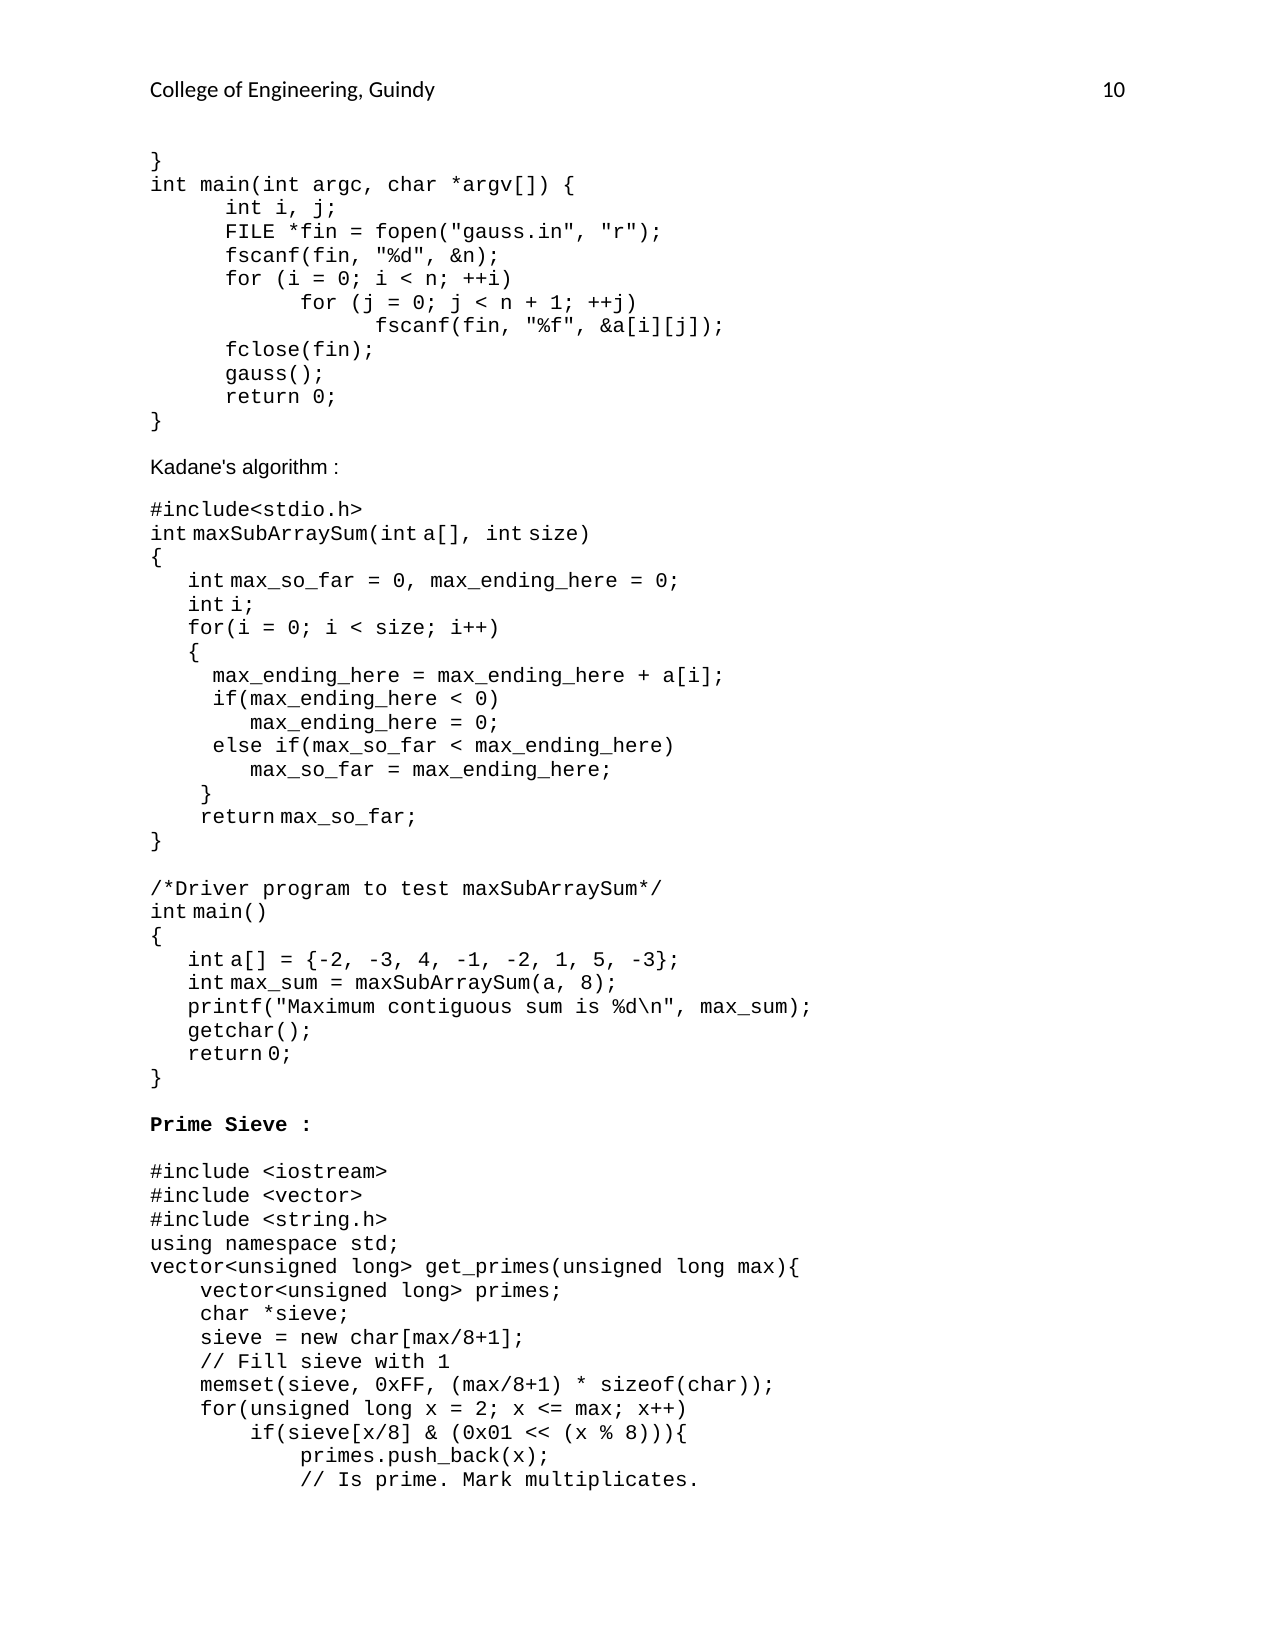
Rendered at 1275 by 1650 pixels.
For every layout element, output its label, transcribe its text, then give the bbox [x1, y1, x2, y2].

text { [150, 546, 1125, 570]
text int main(int argc, char *argv[]) { [150, 174, 1125, 197]
text } [150, 150, 1125, 174]
text fscanf(fin, "%f", &a[i][j]); [150, 316, 1125, 339]
text using namespace std; [150, 1232, 1125, 1256]
text for (i = 0; i < n; ++i) [150, 268, 1125, 292]
text primes.push_back(x); [150, 1445, 1125, 1469]
text return max_so_far; [150, 806, 1125, 830]
text max_ending_here = max_ending_here + a[i]; [150, 664, 1125, 688]
text vector<unsigned long> primes; [150, 1280, 1125, 1303]
text memset(sieve, 0xFF, (max/8+1) * sizeof(char)); [150, 1374, 1125, 1398]
text gauss(); [150, 363, 1125, 386]
text return 0; [150, 386, 1125, 410]
text max_so_far = max_ending_here; [150, 759, 1125, 783]
text int maxSubArraySum(int a[], int size) [150, 523, 1125, 546]
text FILE *fin = fopen("gauss.in", "r"); [150, 221, 1125, 244]
text for (j = 0; j < n + 1; ++j) [150, 292, 1125, 316]
text getchar(); [150, 1020, 1125, 1043]
text #include <string.h> [150, 1209, 1125, 1232]
text for(unsigned long x = 2; x <= max; x++) [150, 1398, 1125, 1422]
text #include<stdio.h> [150, 499, 1125, 523]
text int i; [150, 594, 1125, 617]
text } [150, 410, 1125, 434]
text sieve = new char[max/8+1]; [150, 1327, 1125, 1351]
text vector<unsigned long> get_primes(unsigned long max){ [150, 1256, 1125, 1280]
text if(sieve[x/8] & (0x01 << (x % 8))){ [150, 1422, 1125, 1445]
text max_ending_here = 0; [150, 712, 1125, 736]
text fscanf(fin, "%d", &n); [150, 244, 1125, 268]
text Prime Sieve : [150, 1114, 1125, 1138]
text char *sieve; [150, 1303, 1125, 1327]
text int main() [150, 901, 1125, 925]
text } [150, 830, 1125, 854]
text int max_sum = maxSubArraySum(a, 8); [150, 972, 1125, 996]
text for(i = 0; i < size; i++) [150, 617, 1125, 641]
text if(max_ending_here < 0) [150, 688, 1125, 712]
text return 0; [150, 1043, 1125, 1067]
text { [150, 925, 1125, 949]
text } [150, 1067, 1125, 1091]
text #include <vector> [150, 1185, 1125, 1209]
text printf("Maximum contiguous sum is %d\n", max_sum); [150, 996, 1125, 1020]
text // Is prime. Mark multiplicates. [150, 1469, 1125, 1493]
text Kadane's algorithm : [150, 457, 1125, 478]
text /*Driver program to test maxSubArraySum*/ [150, 878, 1125, 901]
text else if(max_so_far < max_ending_here) [150, 736, 1125, 759]
text int max_so_far = 0, max_ending_here = 0; [150, 570, 1125, 594]
text int a[] = {-2, -3, 4, -1, -2, 1, 5, -3}; [150, 949, 1125, 972]
text } [150, 783, 1125, 806]
text { [150, 641, 1125, 664]
text fclose(fin); [150, 339, 1125, 363]
text #include <iostream> [150, 1162, 1125, 1185]
text // Fill sieve with 1 [150, 1351, 1125, 1374]
text int i, j; [150, 197, 1125, 221]
